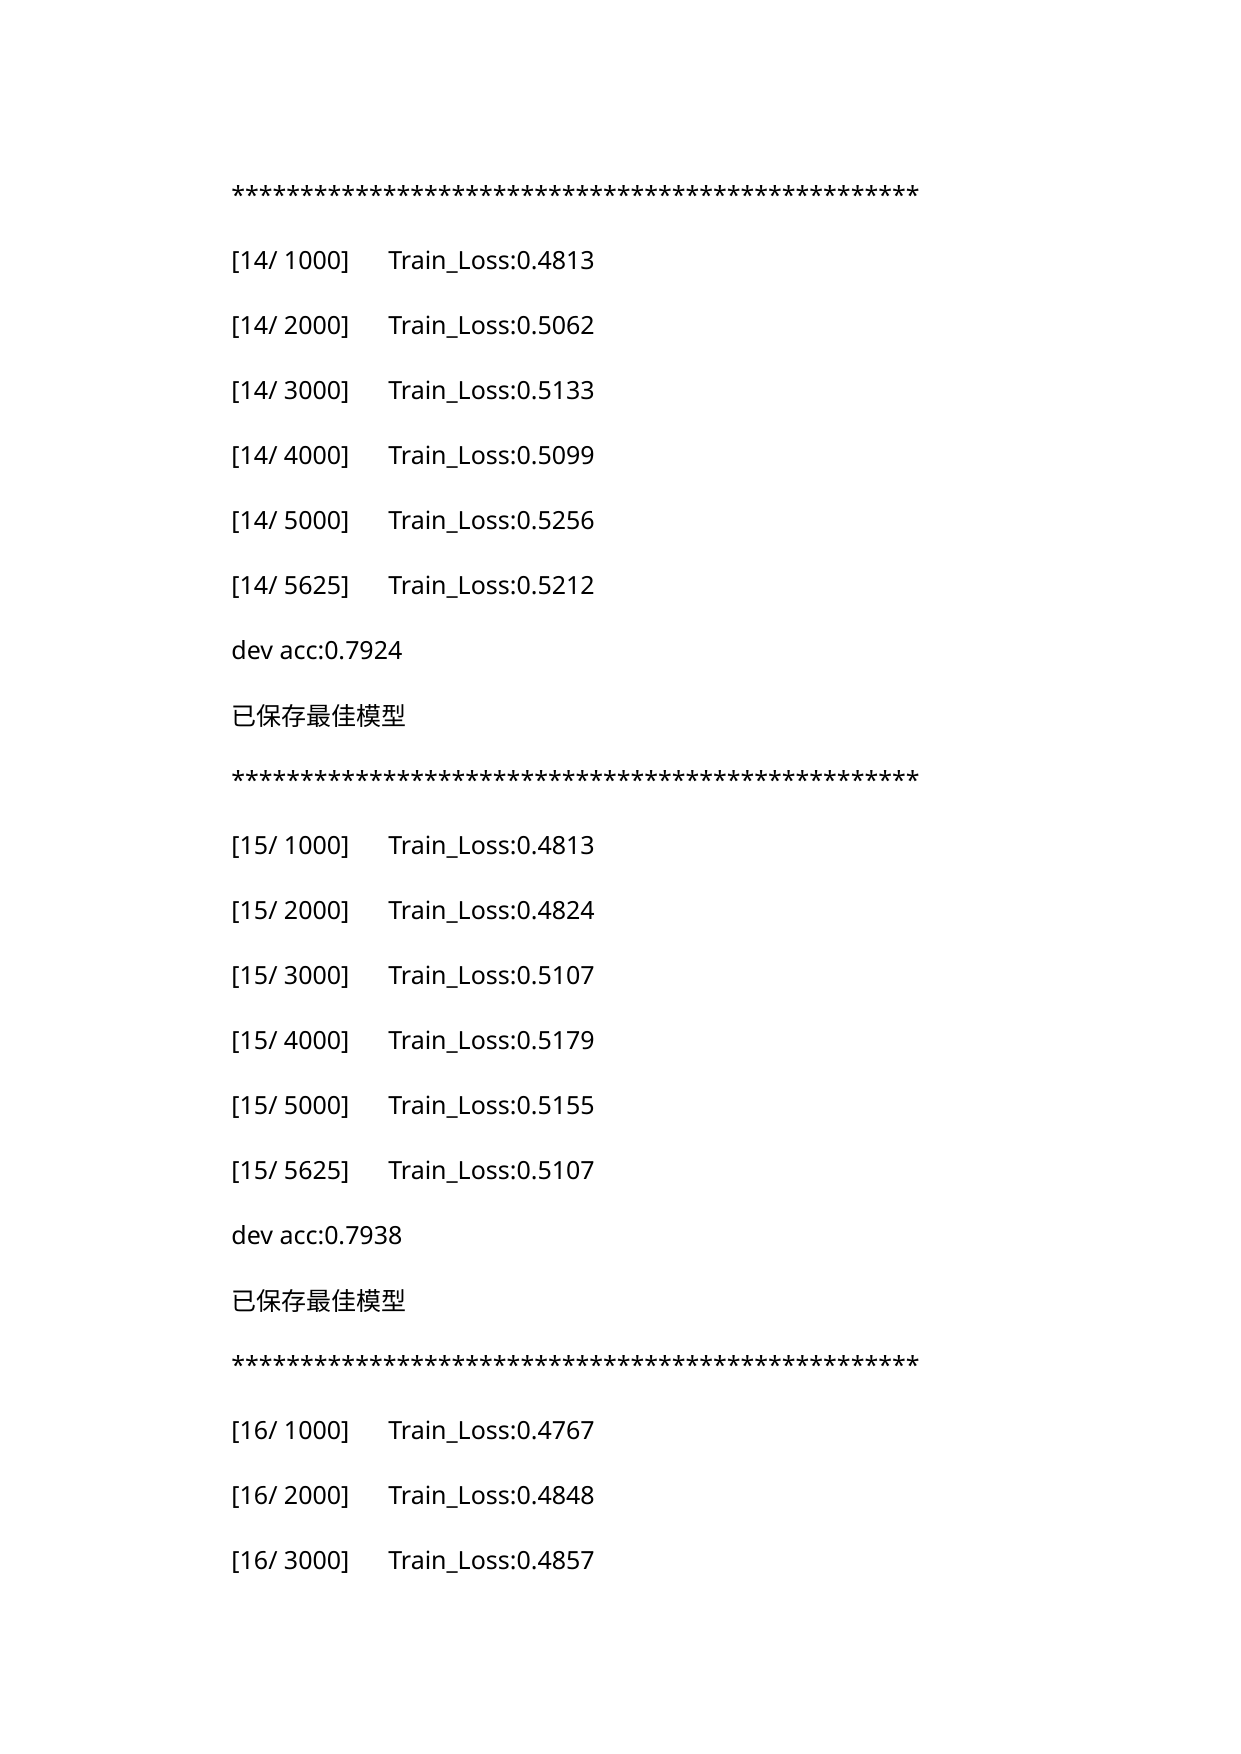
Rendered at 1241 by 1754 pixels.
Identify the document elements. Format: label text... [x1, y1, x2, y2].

text [16/ 2000] Train_Loss:0.4848 [187, 1462, 1053, 1527]
text ************************************************** [187, 747, 1053, 812]
text [14/ 4000] Train_Loss:0.5099 [187, 422, 1053, 487]
text [15/ 2000] Train_Loss:0.4824 [187, 877, 1053, 942]
text [15/ 5000] Train_Loss:0.5155 [187, 1072, 1053, 1137]
text [14/ 2000] Train_Loss:0.5062 [187, 292, 1053, 357]
text ************************************************** [187, 162, 1053, 227]
text [14/ 1000] Train_Loss:0.4813 [187, 227, 1053, 292]
text [16/ 3000] Train_Loss:0.4857 [187, 1527, 1053, 1592]
text [14/ 5000] Train_Loss:0.5256 [187, 487, 1053, 552]
text [16/ 1000] Train_Loss:0.4767 [187, 1397, 1053, 1462]
text dev acc:0.7938 [187, 1202, 1053, 1267]
text [15/ 4000] Train_Loss:0.5179 [187, 1007, 1053, 1072]
text [14/ 5625] Train_Loss:0.5212 [187, 552, 1053, 617]
text dev acc:0.7924 [187, 617, 1053, 682]
text 已保存最佳模型 [187, 1267, 1053, 1332]
text [15/ 1000] Train_Loss:0.4813 [187, 812, 1053, 877]
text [187, 1332, 1053, 1397]
text [14/ 3000] Train_Loss:0.5133 [187, 357, 1053, 422]
text [15/ 3000] Train_Loss:0.5107 [187, 942, 1053, 1007]
text 已保存最佳模型 [187, 682, 1053, 747]
text [15/ 5625] Train_Loss:0.5107 [187, 1137, 1053, 1202]
